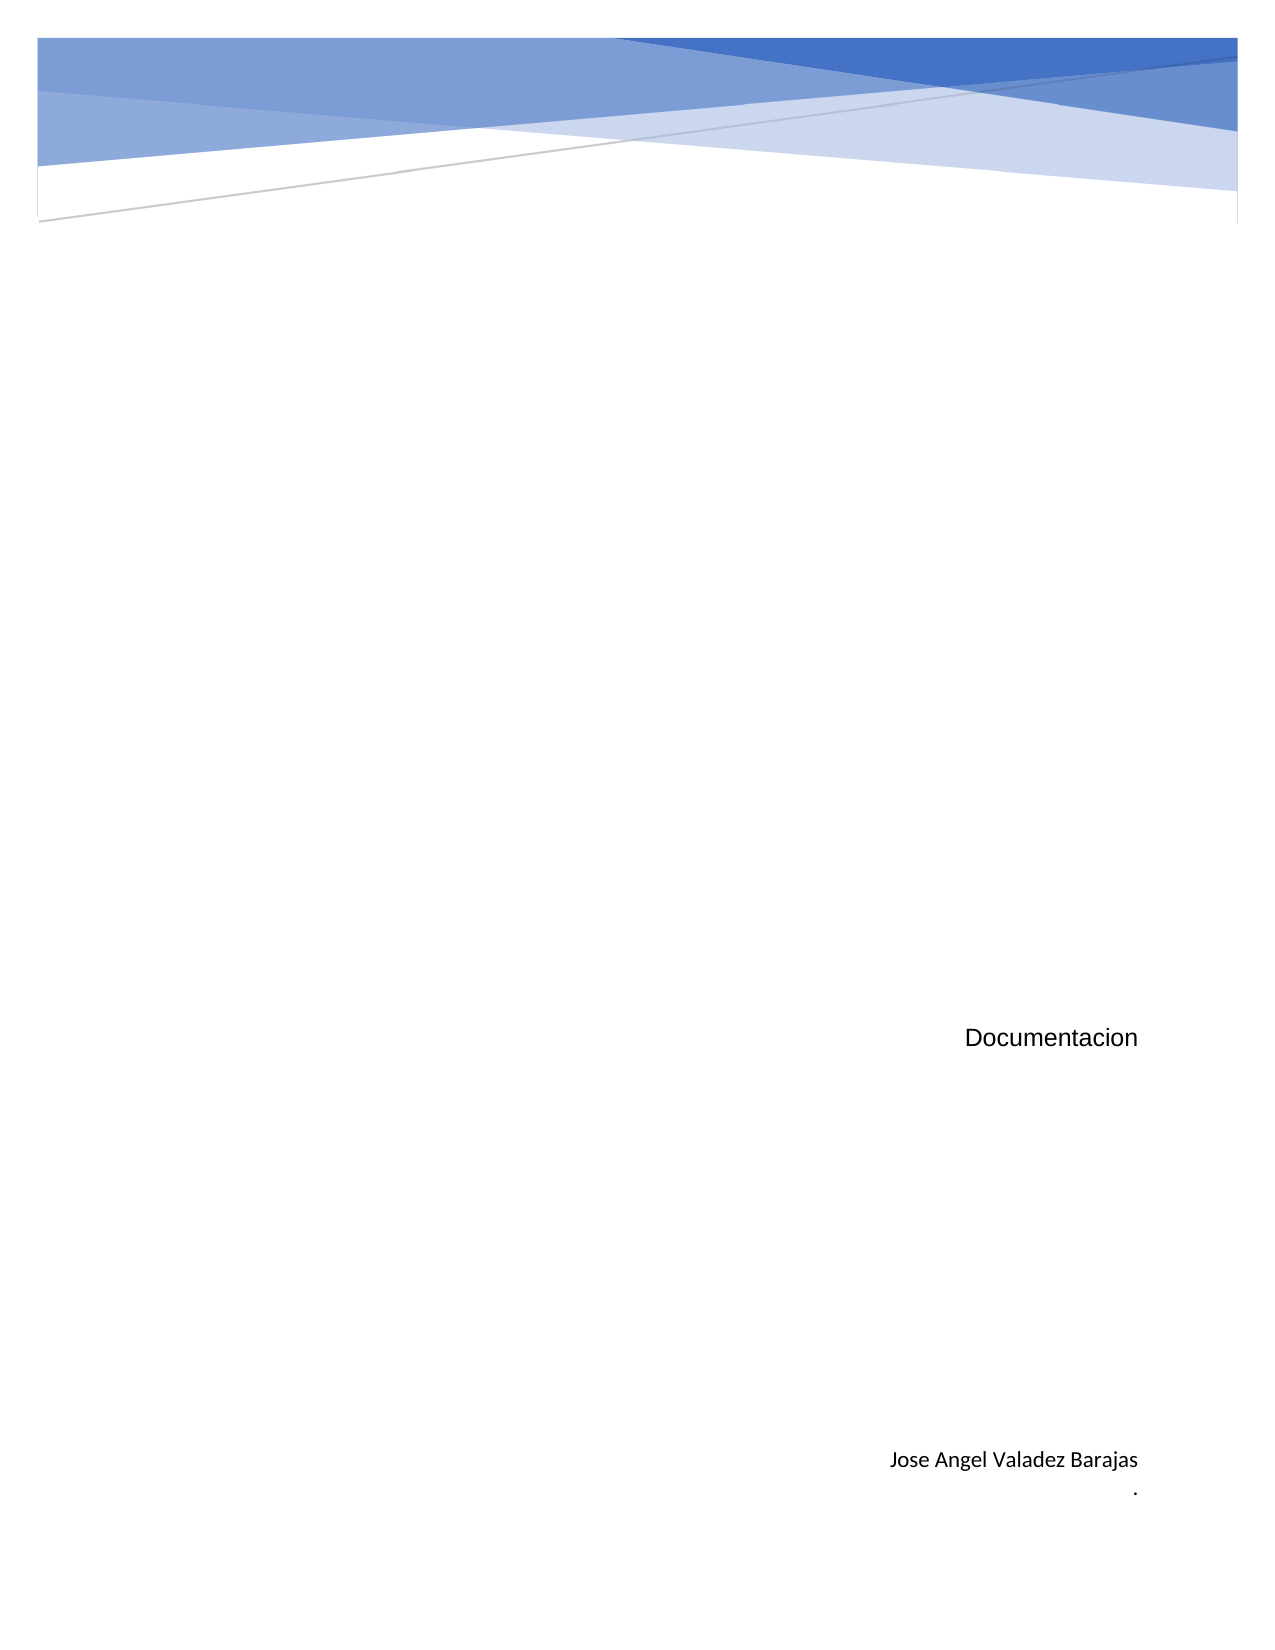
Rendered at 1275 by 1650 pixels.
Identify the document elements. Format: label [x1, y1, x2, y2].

picture [37, 37, 1238, 238]
